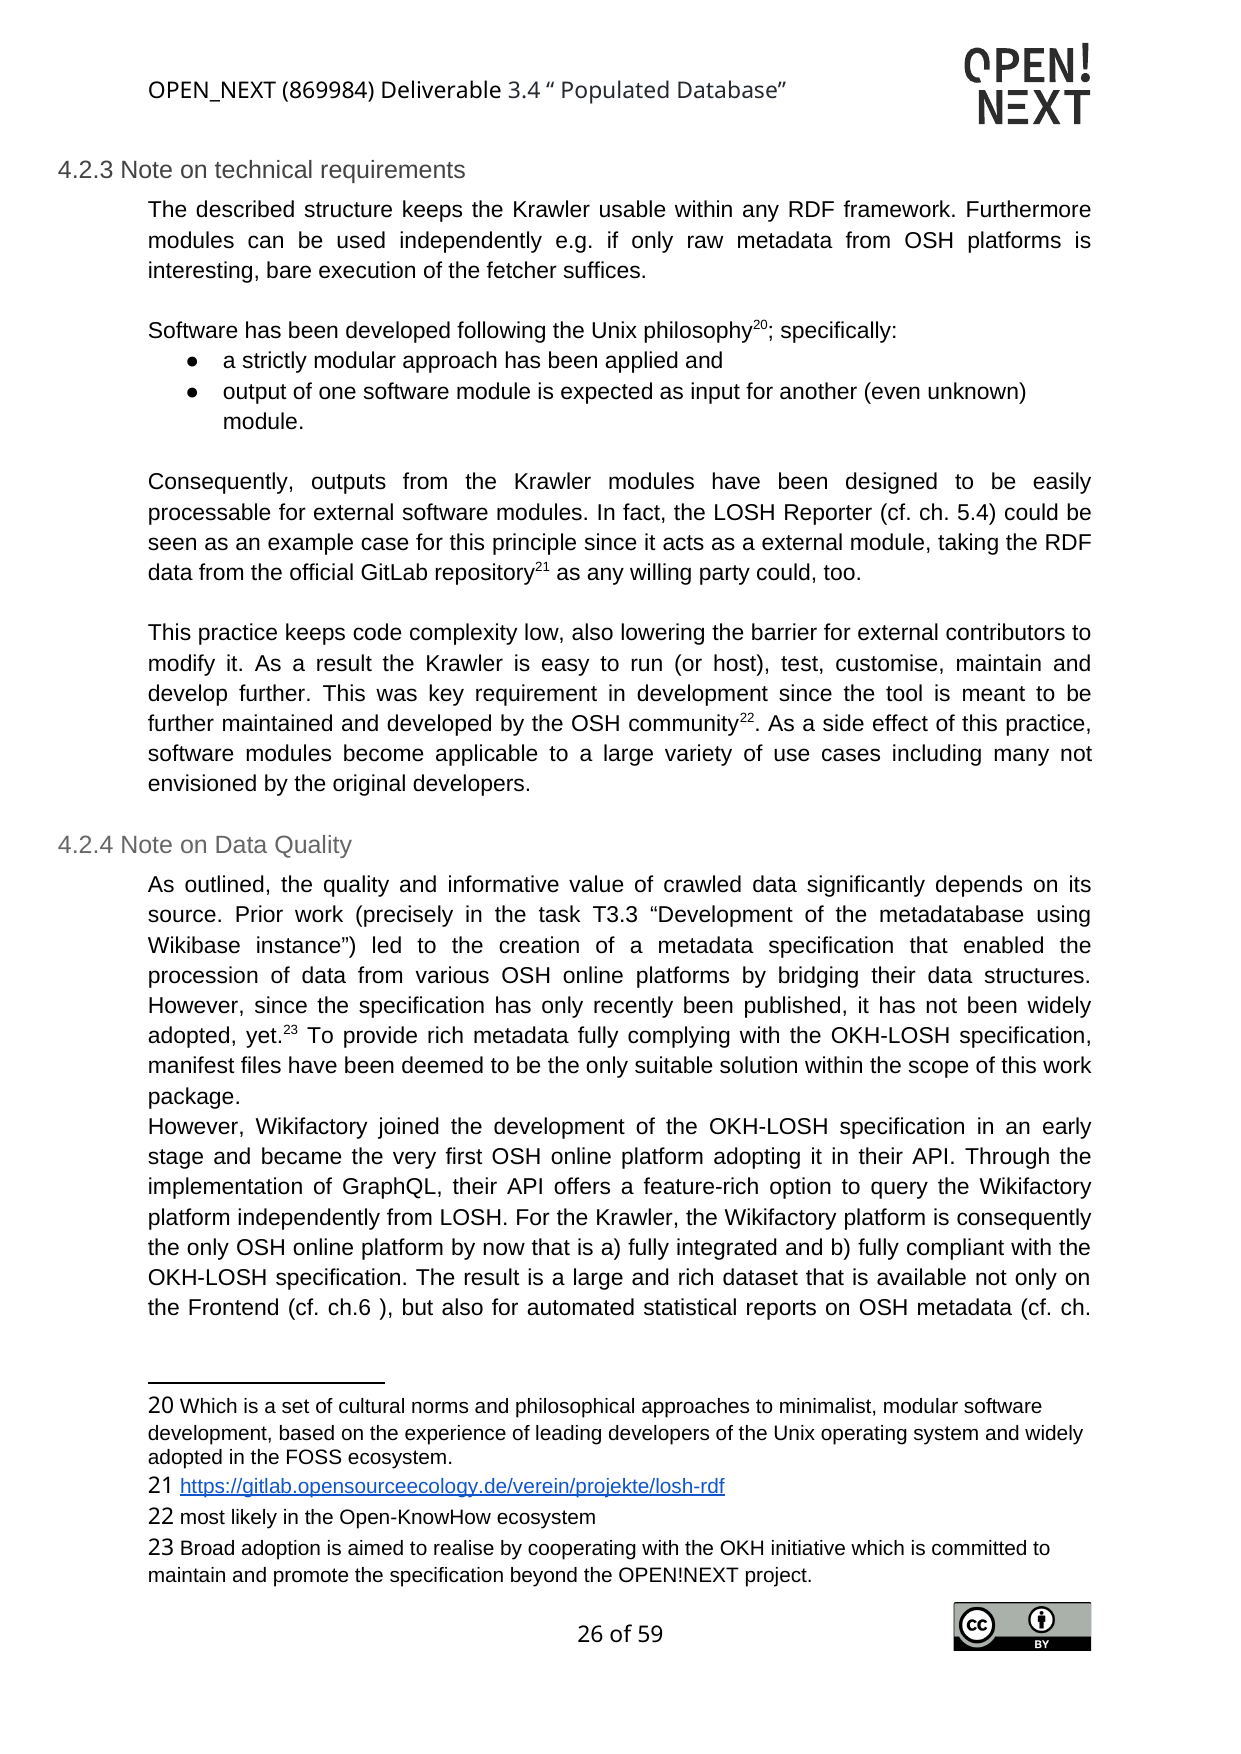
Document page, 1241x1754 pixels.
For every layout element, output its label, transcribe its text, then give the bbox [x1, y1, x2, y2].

subtitle 4.2.3 Note on technical requirements [58, 155, 1092, 184]
list a strictly modular approach has been applied and [185, 347, 1092, 374]
list output of one software module is expected as input for another (even unknown) module. [185, 378, 1092, 434]
subtitle 4.2.4 Note on Data Quality [58, 830, 1092, 858]
text Software has been developed following the Unix philosophy; specifically: [148, 317, 1092, 344]
picture [953, 1602, 1092, 1651]
text This practice keeps code complexity low, also lowering the barrier for external contributors to modify it. As a result the Krawler is easy to run (or host), test, customise, maintain and develop further. This was key requirement in development since the tool is meant to be further maintained and developed by the OSH community. As a side effect of this practice, software modules become applicable to a large variety of use cases including many not envisioned by the original developers. [148, 619, 1092, 797]
text Consequently, outputs from the Krawler modules have been designed to be easily processable for external software modules. In fact, the LOSH Reporter (cf. ch. 5.4) could be seen as an example case for this principle since it acts as a external module, taking the RDF data from the official GitLab repository as any willing party could, too. [148, 468, 1092, 585]
text The described structure keeps the Krawler usable within any RDF framework. Furthermore modules can be used independently e.g. if only raw metadata from OSH platforms is interesting, bare execution of the fetcher suffices. [148, 196, 1092, 283]
text As outlined, the quality and informative value of crawled data significantly depends on its source. Prior work (precisely in the task T3.3 “Development of the metadatabase using Wikibase instance”) led to the creation of a metadata specification that enabled the procession of data from various OSH online platforms by bridging their data structures. However, since the specification has only recently been published, it has not been widely adopted, yet. To provide rich metadata fully complying with the OKH-LOSH specification, manifest files have been deemed to be the only suitable solution within the scope of this work package. [148, 871, 1092, 1109]
